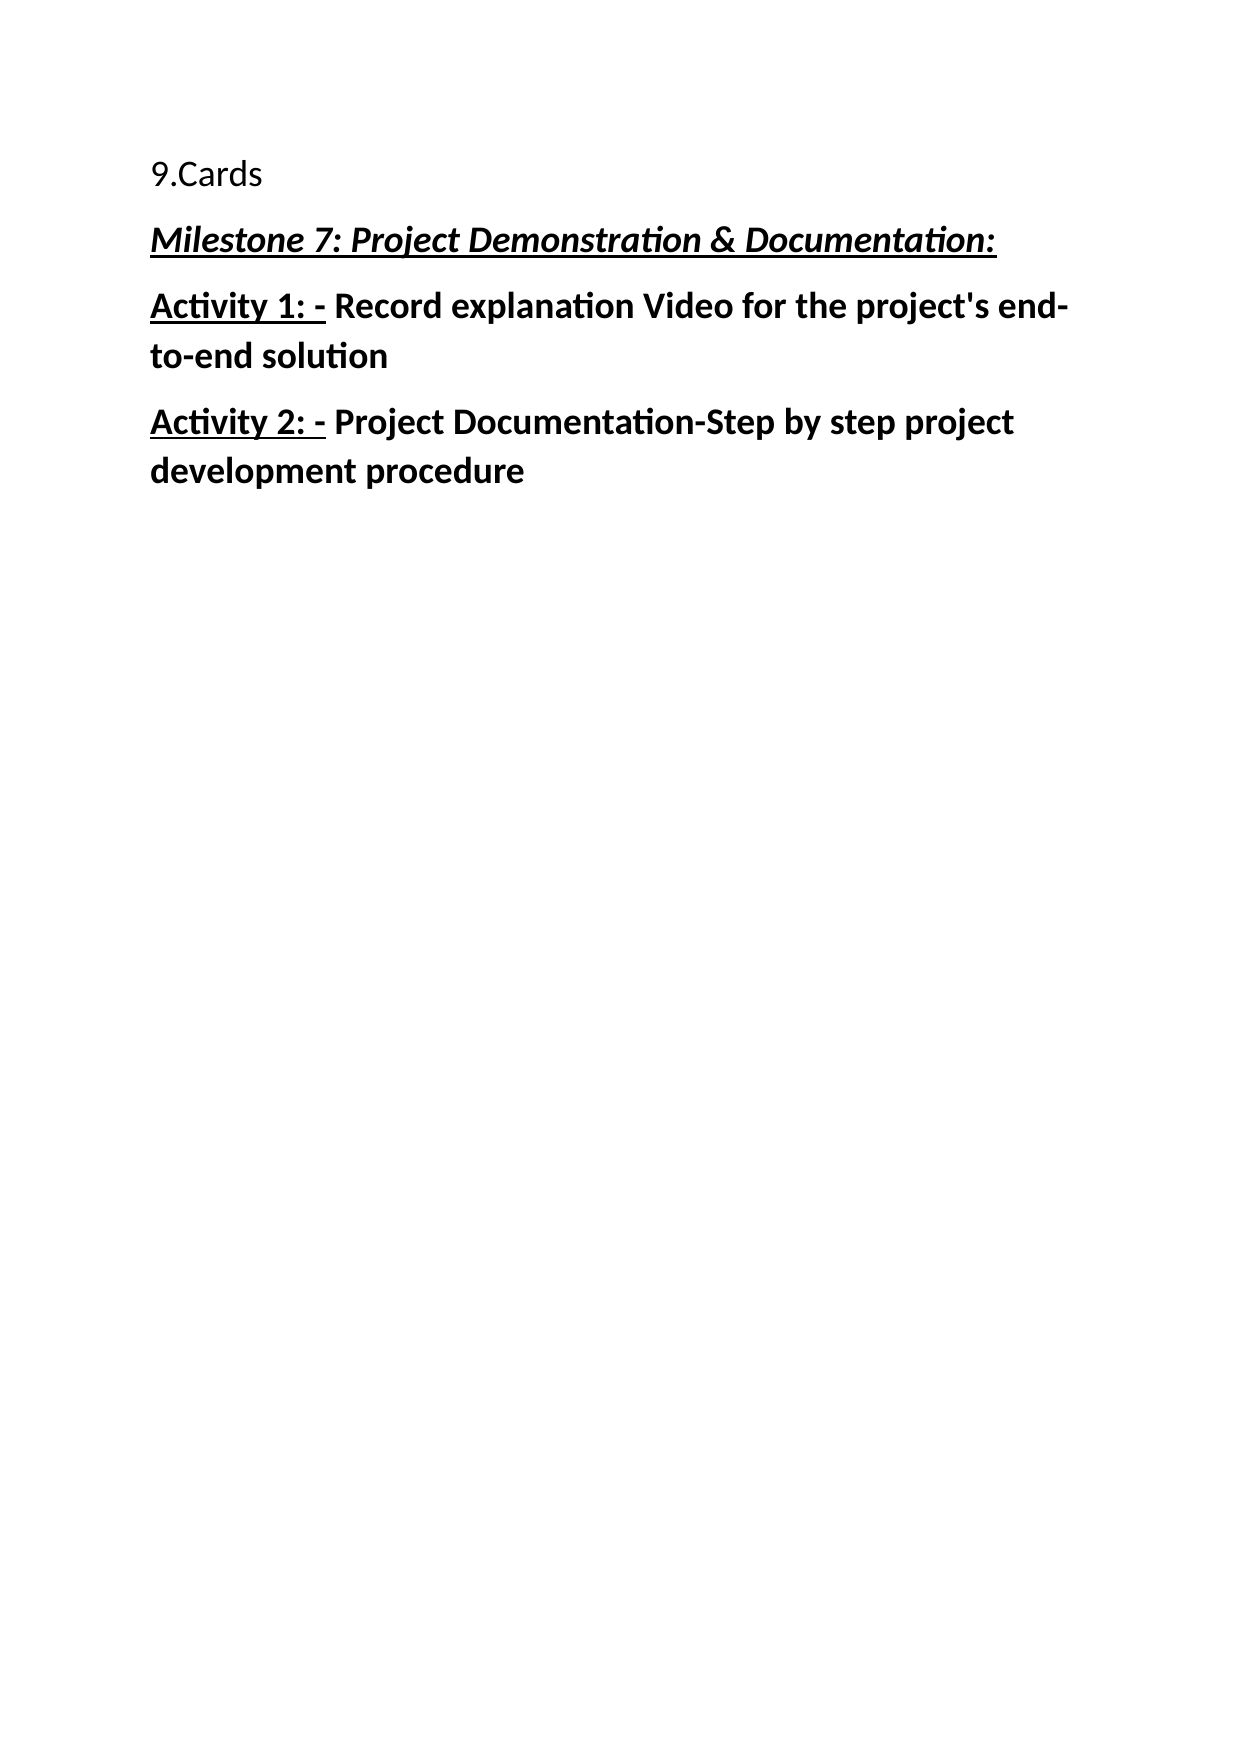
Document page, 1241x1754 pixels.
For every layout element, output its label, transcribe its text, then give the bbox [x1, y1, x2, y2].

text Milestone 7: Project Demonstration & Documentation: [150, 216, 1090, 262]
text 9.Cards [150, 150, 1090, 196]
text Activity 1: - Record explanation Video for the project's end-to-end solution [150, 282, 1090, 378]
text Activity 2: - Project Documentation-Step by step project development procedure [150, 398, 1090, 493]
